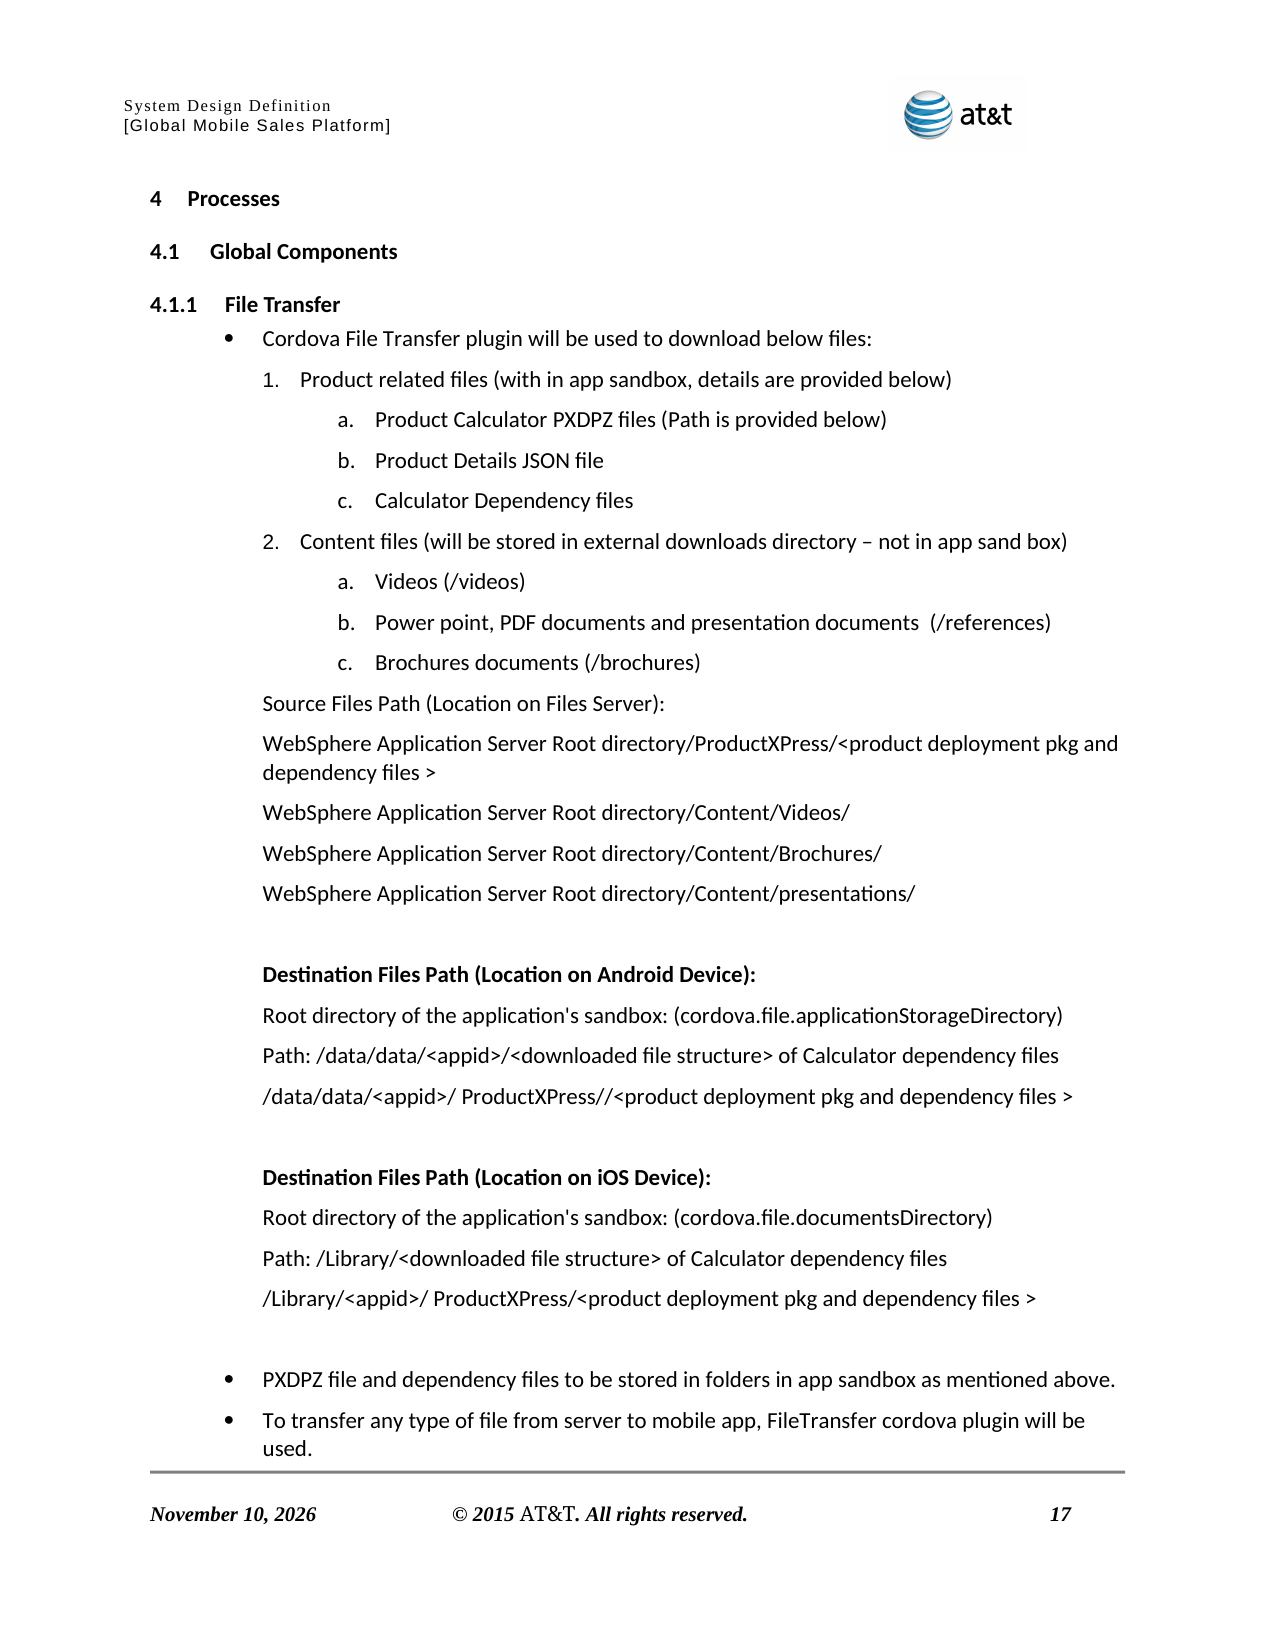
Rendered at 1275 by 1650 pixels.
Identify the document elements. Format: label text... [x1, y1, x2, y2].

text Root directory of the application's sandbox: (cordova.file.applicationStorageDirectory) [262, 1001, 1125, 1029]
list Cordova File Transfer plugin will be used to download below files: [225, 324, 1125, 352]
text /data/data/<appid>/ ProductXPress//<product deployment pkg and dependency files > [262, 1082, 1125, 1110]
list Brochures documents (/brochures) [337, 648, 1125, 677]
text Root directory of the application's sandbox: (cordova.file.documentsDirectory) [262, 1203, 1125, 1231]
list PXDPZ file and dependency files to be stored in folders in app sandbox as mentioned above. [225, 1365, 1125, 1393]
text Path: /data/data/<appid>/<downloaded file structure> of Calculator dependency files [262, 1041, 1125, 1069]
list To transfer any type of file from server to mobile app, FileTransfer cordova plugin will be used. [225, 1406, 1125, 1462]
text WebSphere Application Server Root directory/ProductXPress/<product deployment pkg and dependency files > [262, 729, 1125, 786]
list Product related files (with in app sandbox, details are provided below) [262, 365, 1125, 393]
list Videos (/videos) [337, 567, 1125, 596]
list Power point, PDF documents and presentation documents (/references) [337, 608, 1125, 636]
list Calculator Dependency files [337, 486, 1125, 514]
list Content files (will be stored in external downloads directory – not in app sand box) [262, 527, 1125, 555]
subtitle Global Components [150, 237, 1125, 265]
text /Library/<appid>/ ProductXPress/<product deployment pkg and dependency files > [262, 1284, 1125, 1312]
text Destination Files Path (Location on Android Device): [262, 960, 1125, 988]
text Source Files Path (Location on Files Server): [262, 689, 1125, 717]
text Destination Files Path (Location on iOS Device): [262, 1163, 1125, 1191]
text WebSphere Application Server Root directory/Content/presentations/ [262, 879, 1125, 907]
list Product Details JSON file [337, 446, 1125, 474]
text Path: /Library/<downloaded file structure> of Calculator dependency files [262, 1244, 1125, 1272]
text WebSphere Application Server Root directory/Content/Brochures/ [262, 839, 1125, 867]
list Product Calculator PXDPZ files (Path is provided below) [337, 405, 1125, 433]
text WebSphere Application Server Root directory/Content/Videos/ [262, 798, 1125, 826]
picture [888, 75, 1028, 156]
subtitle File Transfer [150, 290, 1125, 318]
subtitle Processes [150, 184, 1125, 212]
